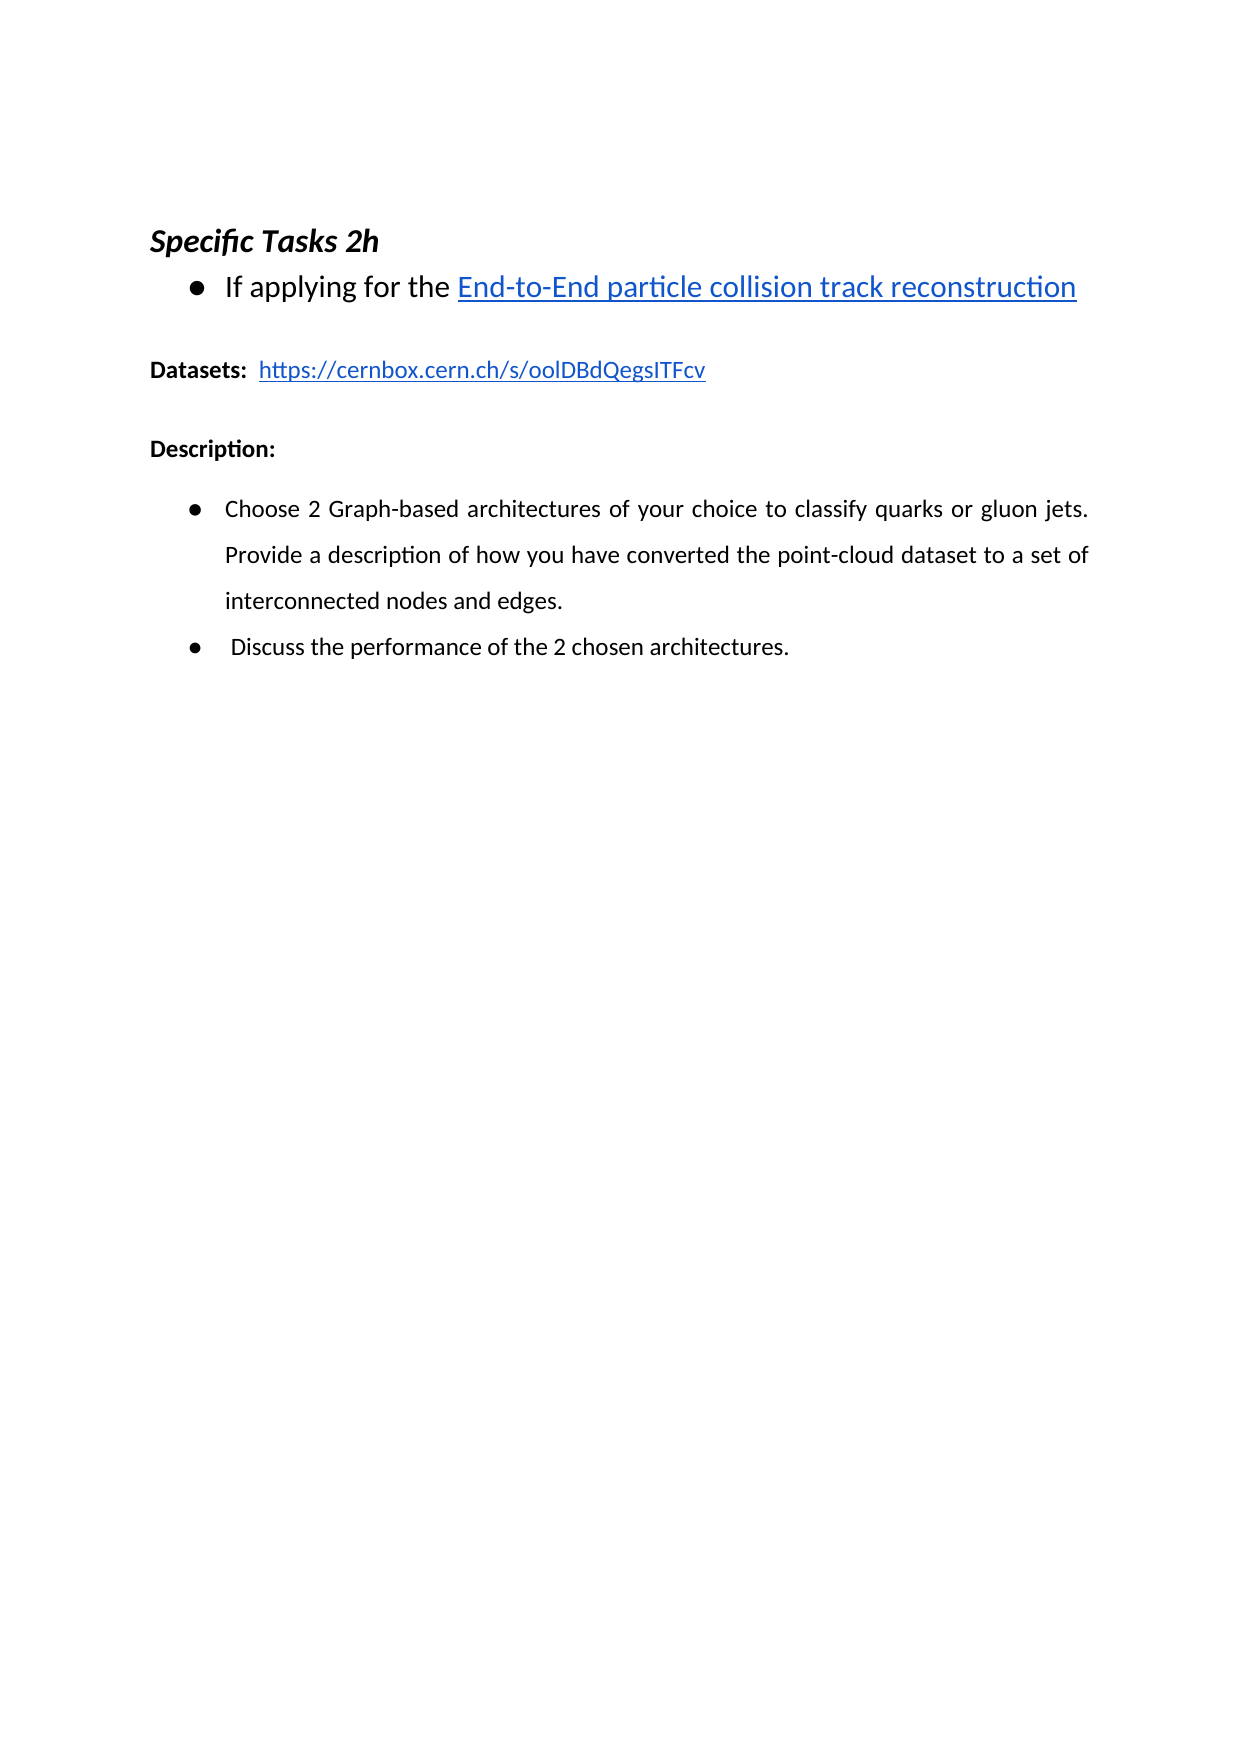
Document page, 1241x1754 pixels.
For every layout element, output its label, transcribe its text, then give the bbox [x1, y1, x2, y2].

text Specific Tasks 2h [150, 220, 1090, 261]
list Choose 2 Graph-based architectures of your choice to classify quarks or gluon jets. Provide a description of how you have converted the point-cloud dataset to a set of interconnected nodes and edges. [187, 493, 1090, 615]
text Datasets: https://cernbox.cern.ch/s/oolDBdQegsITFcv [150, 355, 1090, 385]
list If applying for the End-to-End particle collision track reconstruction [187, 267, 1090, 305]
list Discuss the performance of the 2 chosen architectures. [187, 631, 1090, 661]
text Description: [150, 433, 1090, 464]
